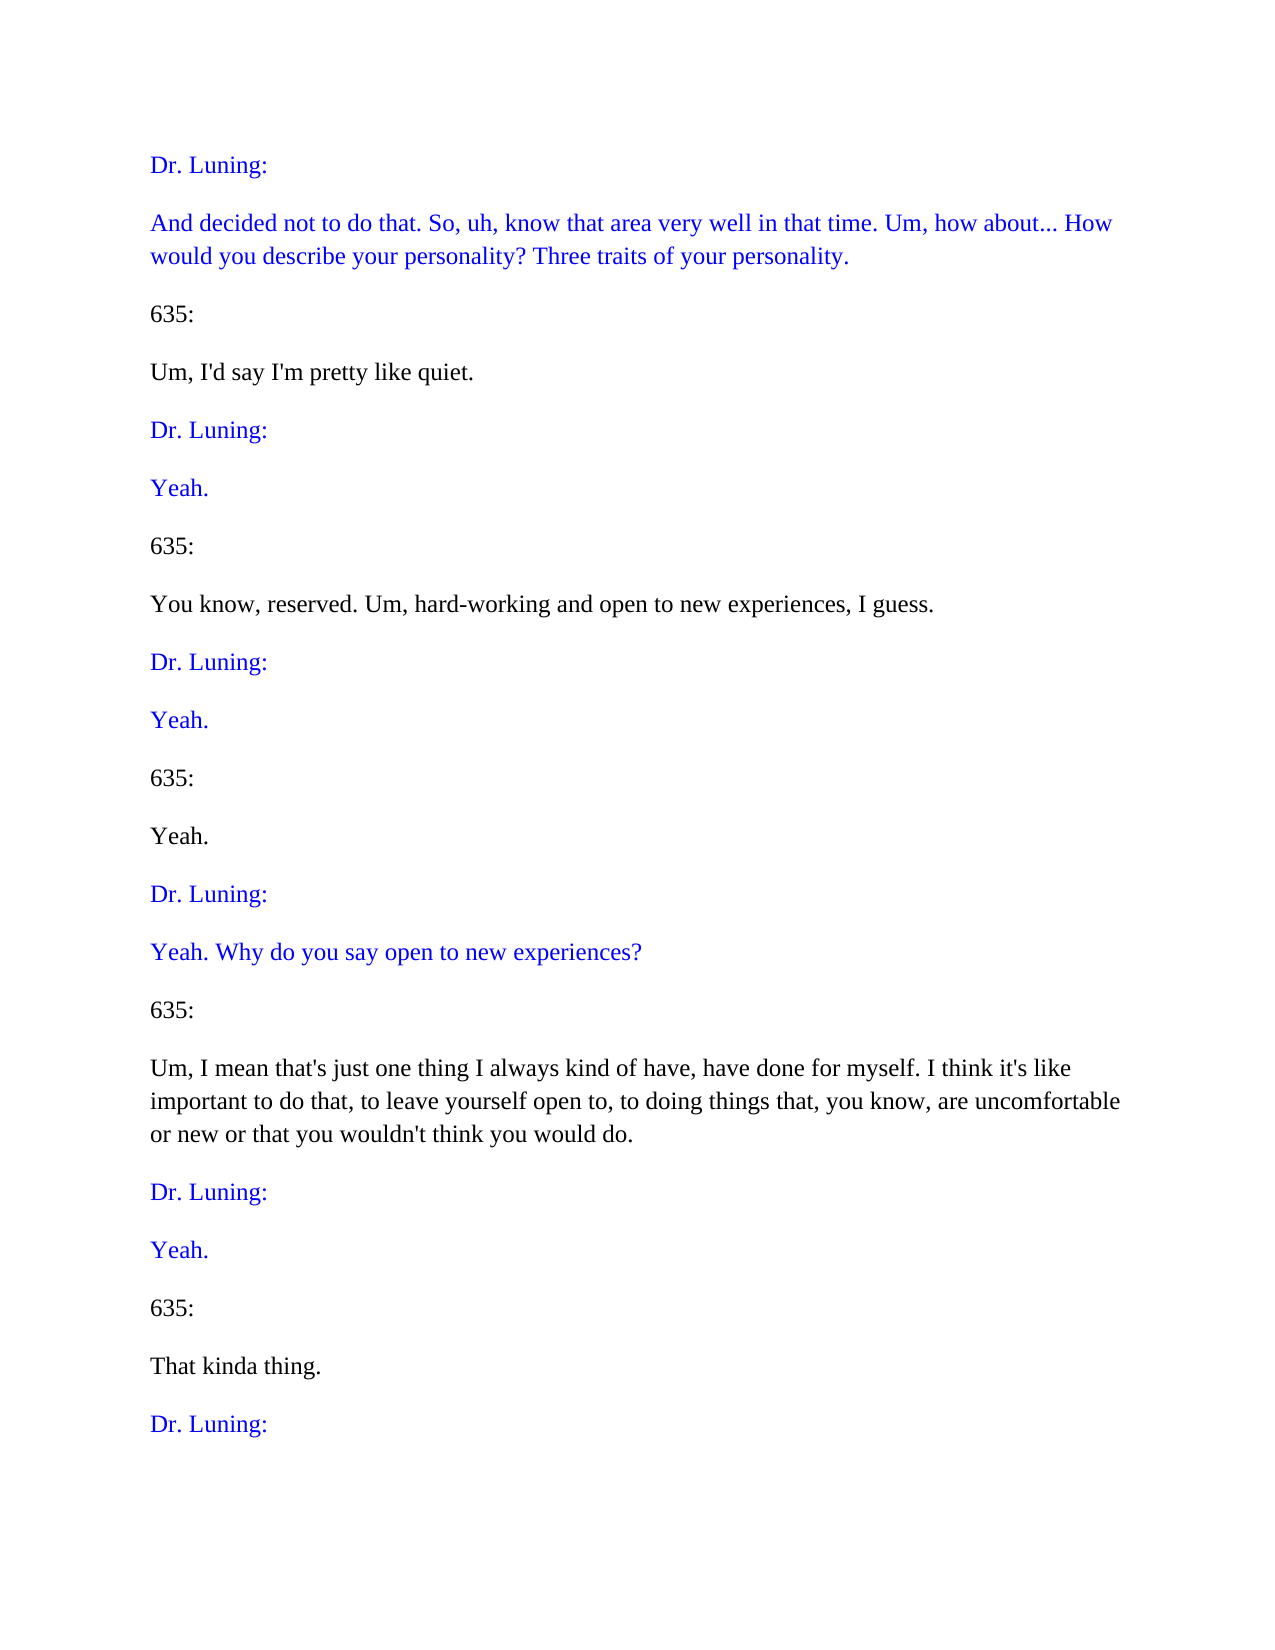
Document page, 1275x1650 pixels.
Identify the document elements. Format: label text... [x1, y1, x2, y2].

text You know, reserved. Um, hard-working and open to new experiences, I guess. [150, 589, 1125, 618]
text Um, I mean that's just one thing I always kind of have, have done for myself. I think it's like important to do that, to leave yourself open to, to doing things that, you know, are uncomfortable or new or that you wouldn't think you would do. [150, 1053, 1125, 1148]
text And decided not to do that. So, uh, know that area very well in that time. Um, how about... How would you describe your personality? Three traits of your personality. [150, 208, 1125, 270]
text 635: [150, 1293, 1125, 1322]
text 635: [150, 763, 1125, 792]
text Yeah. [150, 473, 1125, 502]
text Dr. Luning: [150, 415, 1125, 444]
text Dr. Luning: [150, 879, 1125, 908]
text Yeah. [150, 821, 1125, 850]
text Dr. Luning: [150, 1409, 1125, 1438]
text 635: [150, 531, 1125, 560]
text Dr. Luning: [150, 150, 1125, 179]
text Dr. Luning: [150, 647, 1125, 676]
text Yeah. [150, 705, 1125, 734]
text Yeah. Why do you say open to new experiences? [150, 937, 1125, 966]
text Dr. Luning: [150, 1177, 1125, 1206]
text 635: [150, 995, 1125, 1024]
text That kinda thing. [150, 1351, 1125, 1380]
text Yeah. [150, 1235, 1125, 1264]
text 635: [150, 299, 1125, 328]
text Um, I'd say I'm pretty like quiet. [150, 357, 1125, 386]
